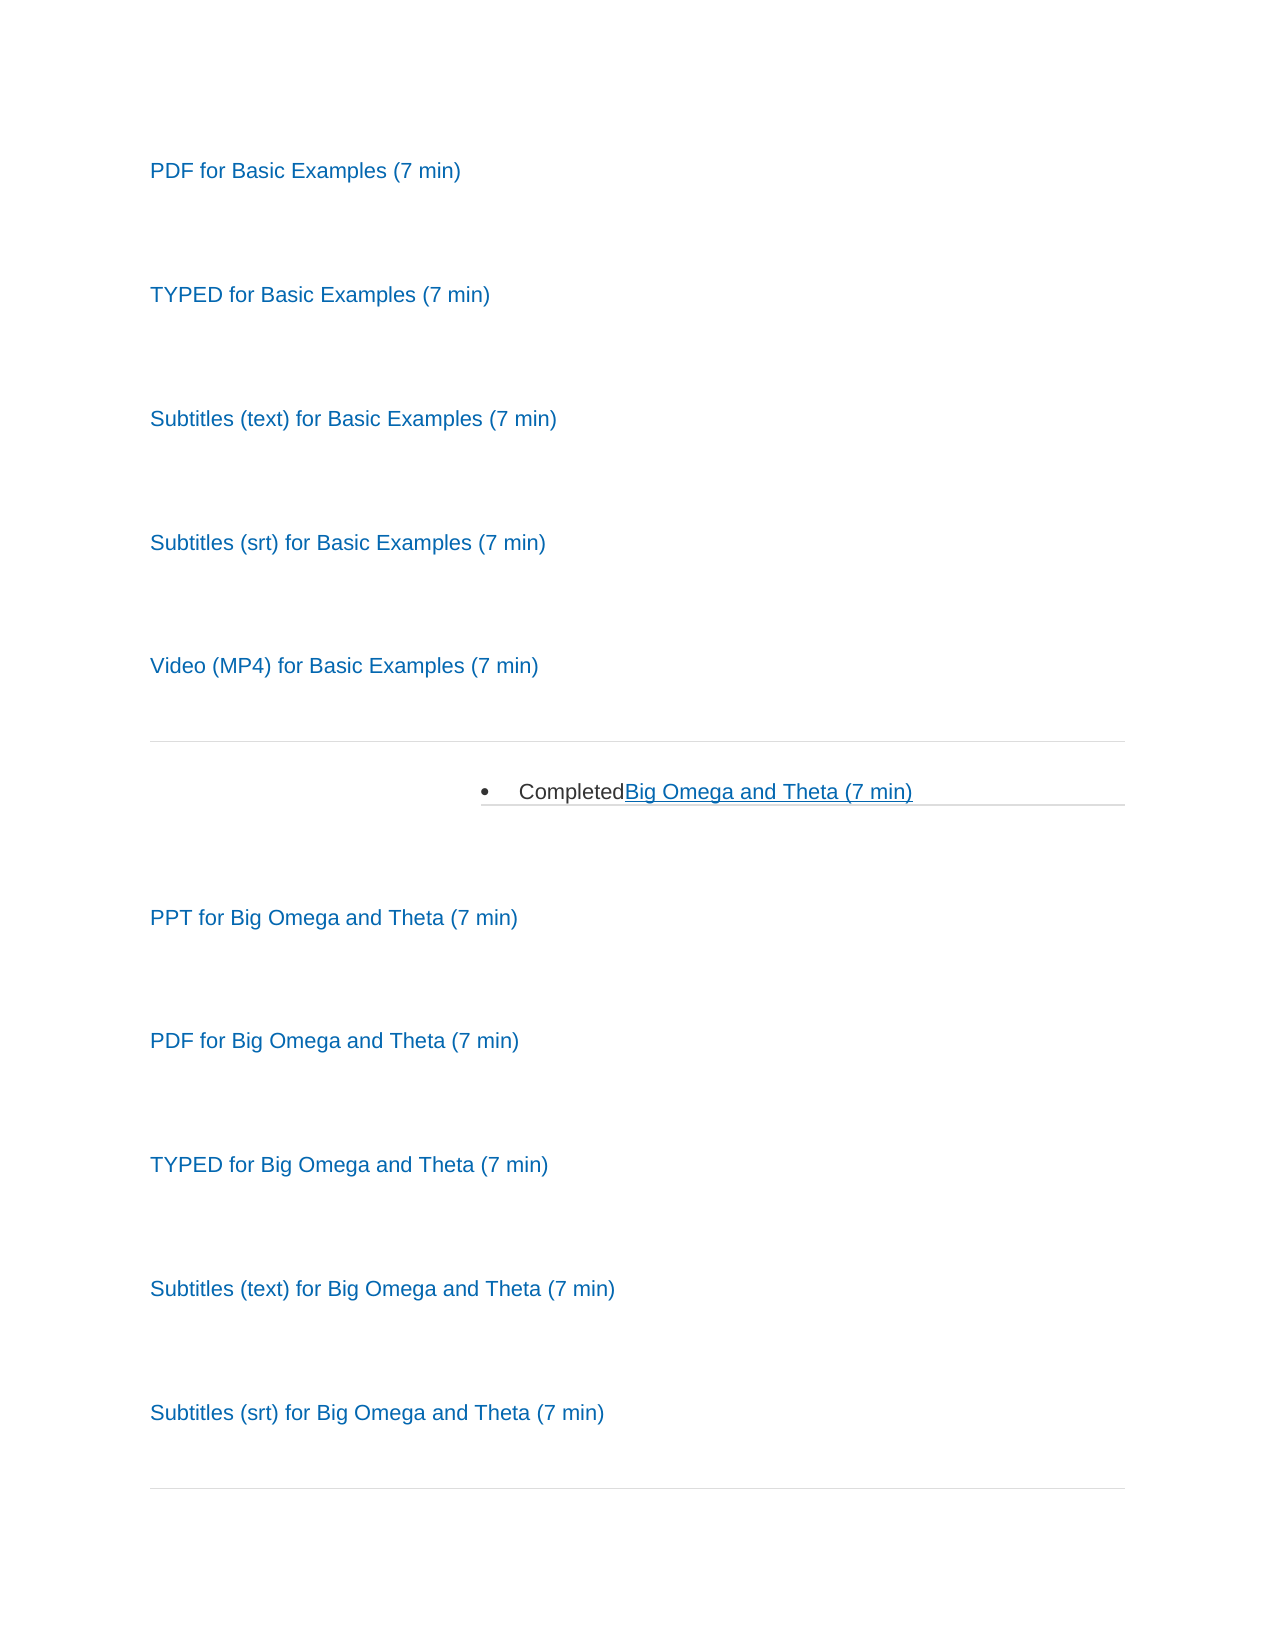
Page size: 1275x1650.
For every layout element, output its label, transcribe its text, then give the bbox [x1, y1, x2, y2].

text PDF for Basic Examples (7 min) [150, 150, 1125, 183]
text TYPED for Big Omega and Theta (7 min) [150, 1145, 1125, 1178]
text TYPED for Basic Examples (7 min) [150, 274, 1125, 307]
text Subtitles (srt) for Big Omega and Theta (7 min) [150, 1393, 1125, 1426]
text Video (MP4) for Basic Examples (7 min) [150, 646, 1125, 679]
text Subtitles (text) for Basic Examples (7 min) [150, 398, 1125, 431]
text PPT for Big Omega and Theta (7 min) [150, 897, 1125, 930]
text Subtitles (srt) for Basic Examples (7 min) [150, 522, 1125, 555]
text PDF for Big Omega and Theta (7 min) [150, 1021, 1125, 1054]
list CompletedBig Omega and Theta (7 min) [481, 771, 1125, 804]
text Subtitles (text) for Big Omega and Theta (7 min) [150, 1269, 1125, 1302]
